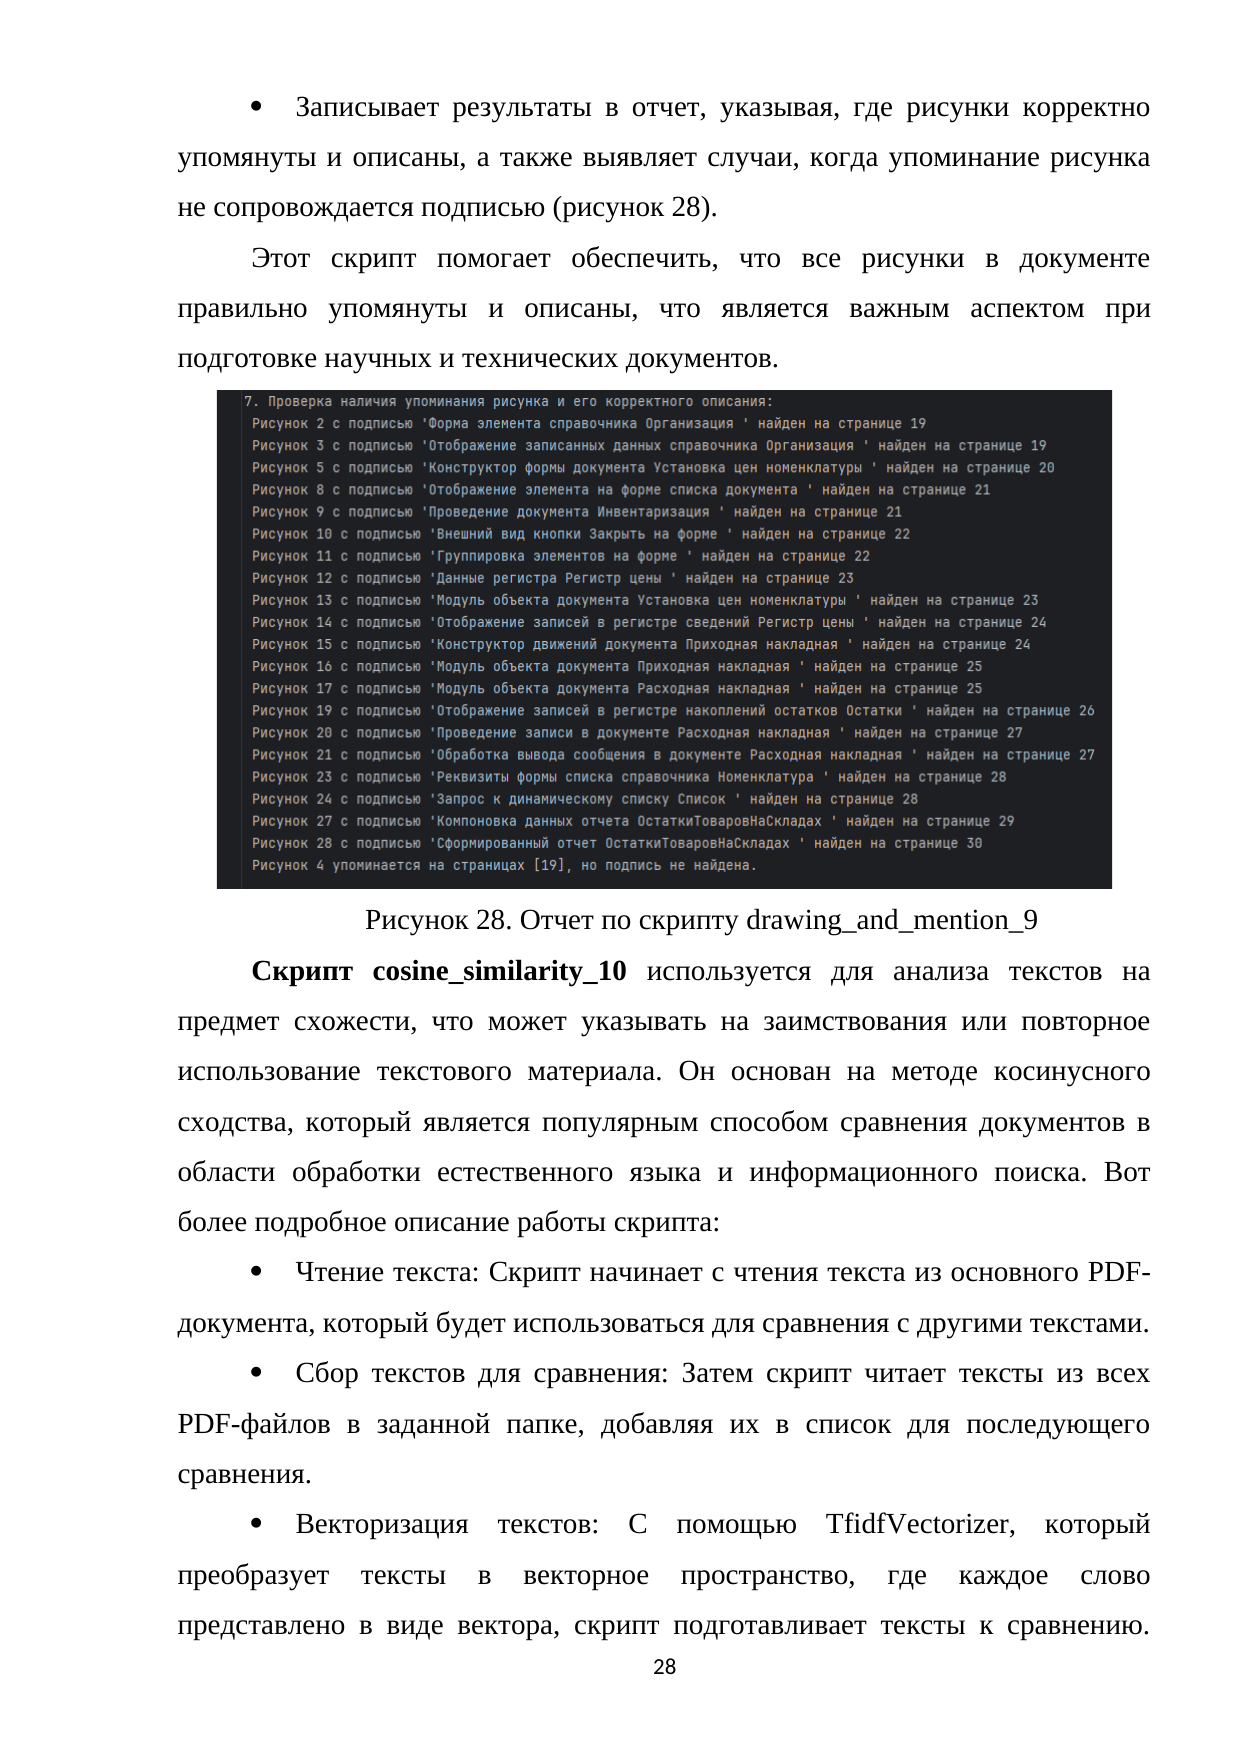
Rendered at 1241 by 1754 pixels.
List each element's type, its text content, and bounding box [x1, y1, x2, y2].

list Сбор текстов для сравнения: Затем скрипт читает тексты из всех PDF-файлов в заданной папке, добавляя их в список для последующего сравнения. [177, 1355, 1152, 1489]
list Записывает результаты в отчет, указывая, где рисунки корректно упомянуты и описаны, а также выявляет случаи, когда упоминание рисунка не сопровождается подписью (рисунок 28). [177, 89, 1152, 223]
text Скрипт cosine_similarity_10 используется для анализа текстов на предмет схожести, что может указывать на заимствования или повторное использование текстового материала. Он основан на методе косинусного сходства, который является популярным способом сравнения документов в области обработки естественного языка и информационного поиска. Вот более подробное описание работы скрипта: [177, 953, 1152, 1238]
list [177, 1506, 1152, 1641]
list Чтение текста: Скрипт начинает с чтения текста из основного PDF-документа, который будет использоваться для сравнения с другими текстами. [177, 1254, 1152, 1338]
text Этот скрипт помогает обеспечить, что все рисунки в документе правильно упомянуты и описаны, что является важным аспектом при подготовке научных и технических документов. [177, 240, 1152, 374]
picture [216, 390, 1113, 889]
text Рисунок 28. Отчет по скрипту drawing_and_mention_9 [177, 902, 1152, 936]
